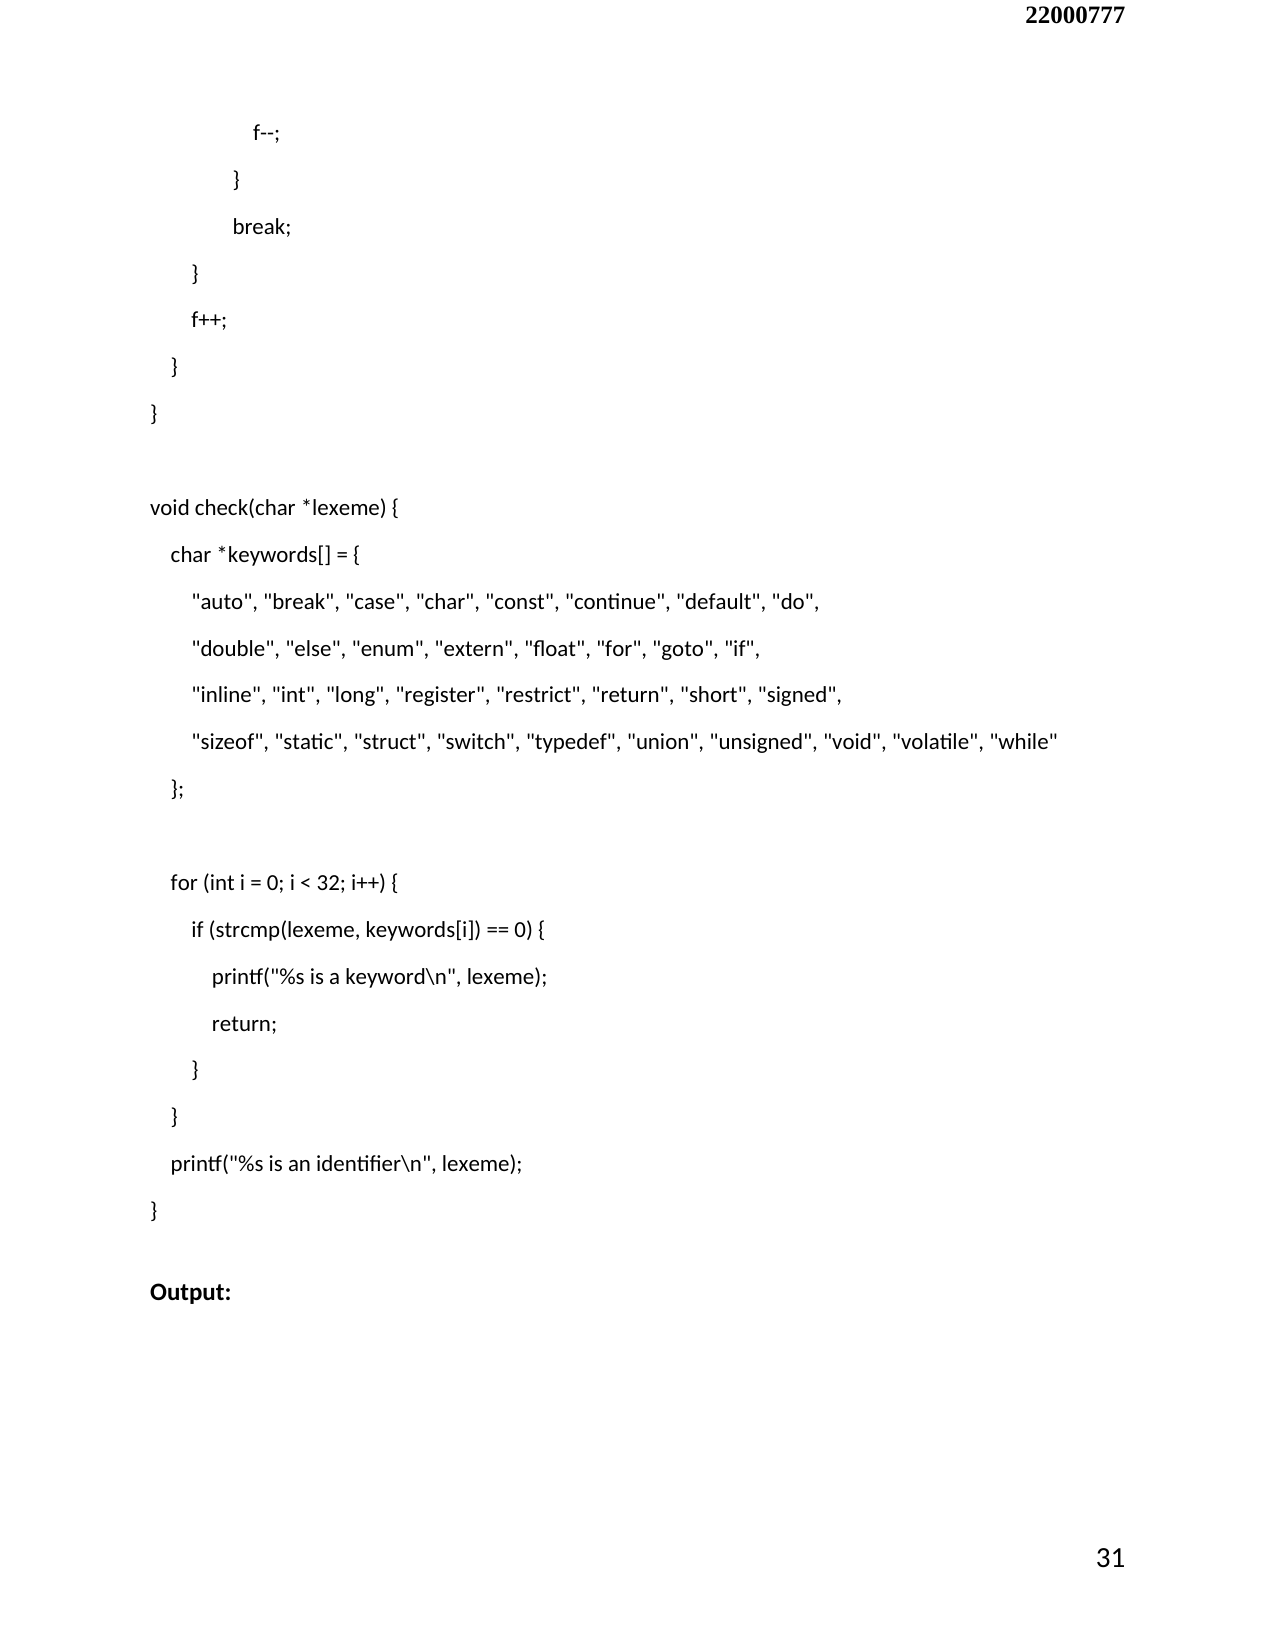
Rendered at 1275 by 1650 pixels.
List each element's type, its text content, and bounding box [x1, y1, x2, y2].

text f--; [150, 118, 1125, 146]
text } [150, 399, 1125, 427]
text break; [150, 212, 1125, 240]
text printf("%s is a keyword\n", lexeme); [150, 962, 1125, 990]
text } [150, 165, 1125, 193]
text } [150, 259, 1125, 287]
text f++; [150, 306, 1125, 334]
text void check(char *lexeme) { [150, 493, 1125, 521]
text } [150, 1196, 1125, 1224]
text "sizeof", "static", "struct", "switch", "typedef", "union", "unsigned", "void", "volatile", "while" [150, 727, 1125, 756]
text "auto", "break", "case", "char", "const", "continue", "default", "do", [150, 587, 1125, 615]
text printf("%s is an identifier\n", lexeme); [150, 1149, 1125, 1177]
text } [150, 1056, 1125, 1084]
text } [150, 352, 1125, 381]
text "inline", "int", "long", "register", "restrict", "return", "short", "signed", [150, 681, 1125, 709]
text char *keywords[] = { [150, 540, 1125, 568]
text for (int i = 0; i < 32; i++) { [150, 868, 1125, 896]
text }; [150, 774, 1125, 802]
text } [150, 1102, 1125, 1131]
text "double", "else", "enum", "extern", "float", "for", "goto", "if", [150, 634, 1125, 662]
text Output: [150, 1276, 1125, 1307]
text if (strcmp(lexeme, keywords[i]) == 0) { [150, 915, 1125, 943]
text return; [150, 1009, 1125, 1037]
